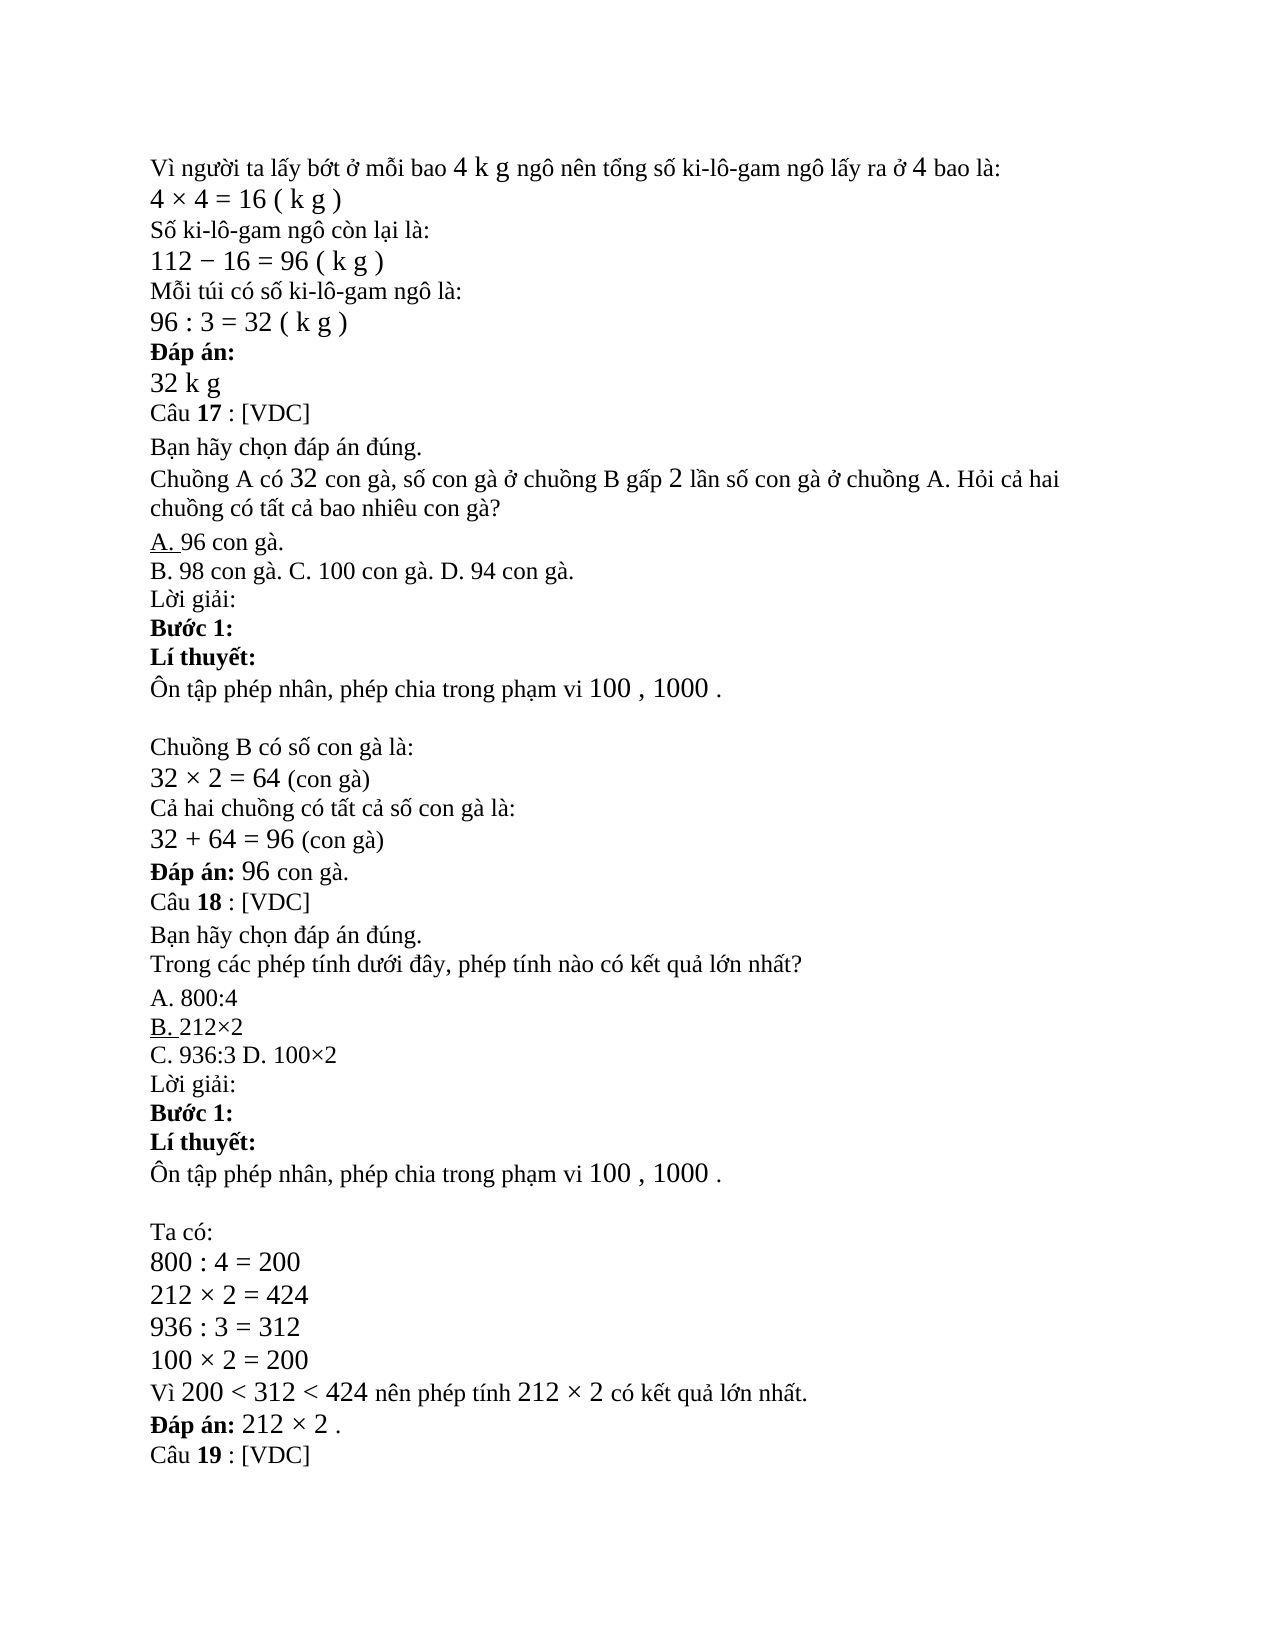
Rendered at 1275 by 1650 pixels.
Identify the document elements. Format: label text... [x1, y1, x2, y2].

text A. 800:4 [150, 983, 1125, 1012]
text Bạn hãy chọn đáp án đúng. Chuồng A có 32 con gà, số con gà ở chuồng B gấp 2 lần số con gà ở chuồng A. Hỏi cả hai chuồng có tất cả bao nhiêu con gà? [150, 432, 1125, 522]
text Lời giải: [150, 1069, 1125, 1098]
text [150, 150, 1125, 398]
text Bạn hãy chọn đáp án đúng. Trong các phép tính dưới đây, phép tính nào có kết quả lớn nhất? [150, 921, 1125, 978]
text B. 98 con gà. C. 100 con gà. D. 94 con gà. [150, 556, 1125, 584]
text B. 212×2 [150, 1012, 1125, 1041]
text Câu 18 : [VDC] [150, 887, 1125, 915]
text Câu 19 : [VDC] [150, 1440, 1125, 1469]
text C. 936:3 D. 100×2 [150, 1041, 1125, 1069]
text Câu 17 : [VDC] [150, 398, 1125, 427]
text Bước 1: [150, 613, 1125, 642]
text Lời giải: [150, 584, 1125, 613]
text Bước 1: [150, 1098, 1125, 1127]
text A. 96 con gà. [150, 527, 1125, 556]
text Lí thuyết: Ôn tập phép nhân, phép chia trong phạm vi 100 , 1000 . Ta có: 800 : 4 = 200 212 × 2 = 424 936 : 3 = 312 100 × 2 = 200 Vì 200 < 312 < 424 nên phép tính 212 × 2 có kết quả lớn nhất. Đáp án: 212 × 2 . [150, 1127, 1125, 1440]
text Lí thuyết: Ôn tập phép nhân, phép chia trong phạm vi 100 , 1000 . Chuồng B có số con gà là: 32 × 2 = 64 (con gà) Cả hai chuồng có tất cả số con gà là: 32 + 64 = 96 (con gà) Đáp án: 96 con gà. [150, 642, 1125, 887]
